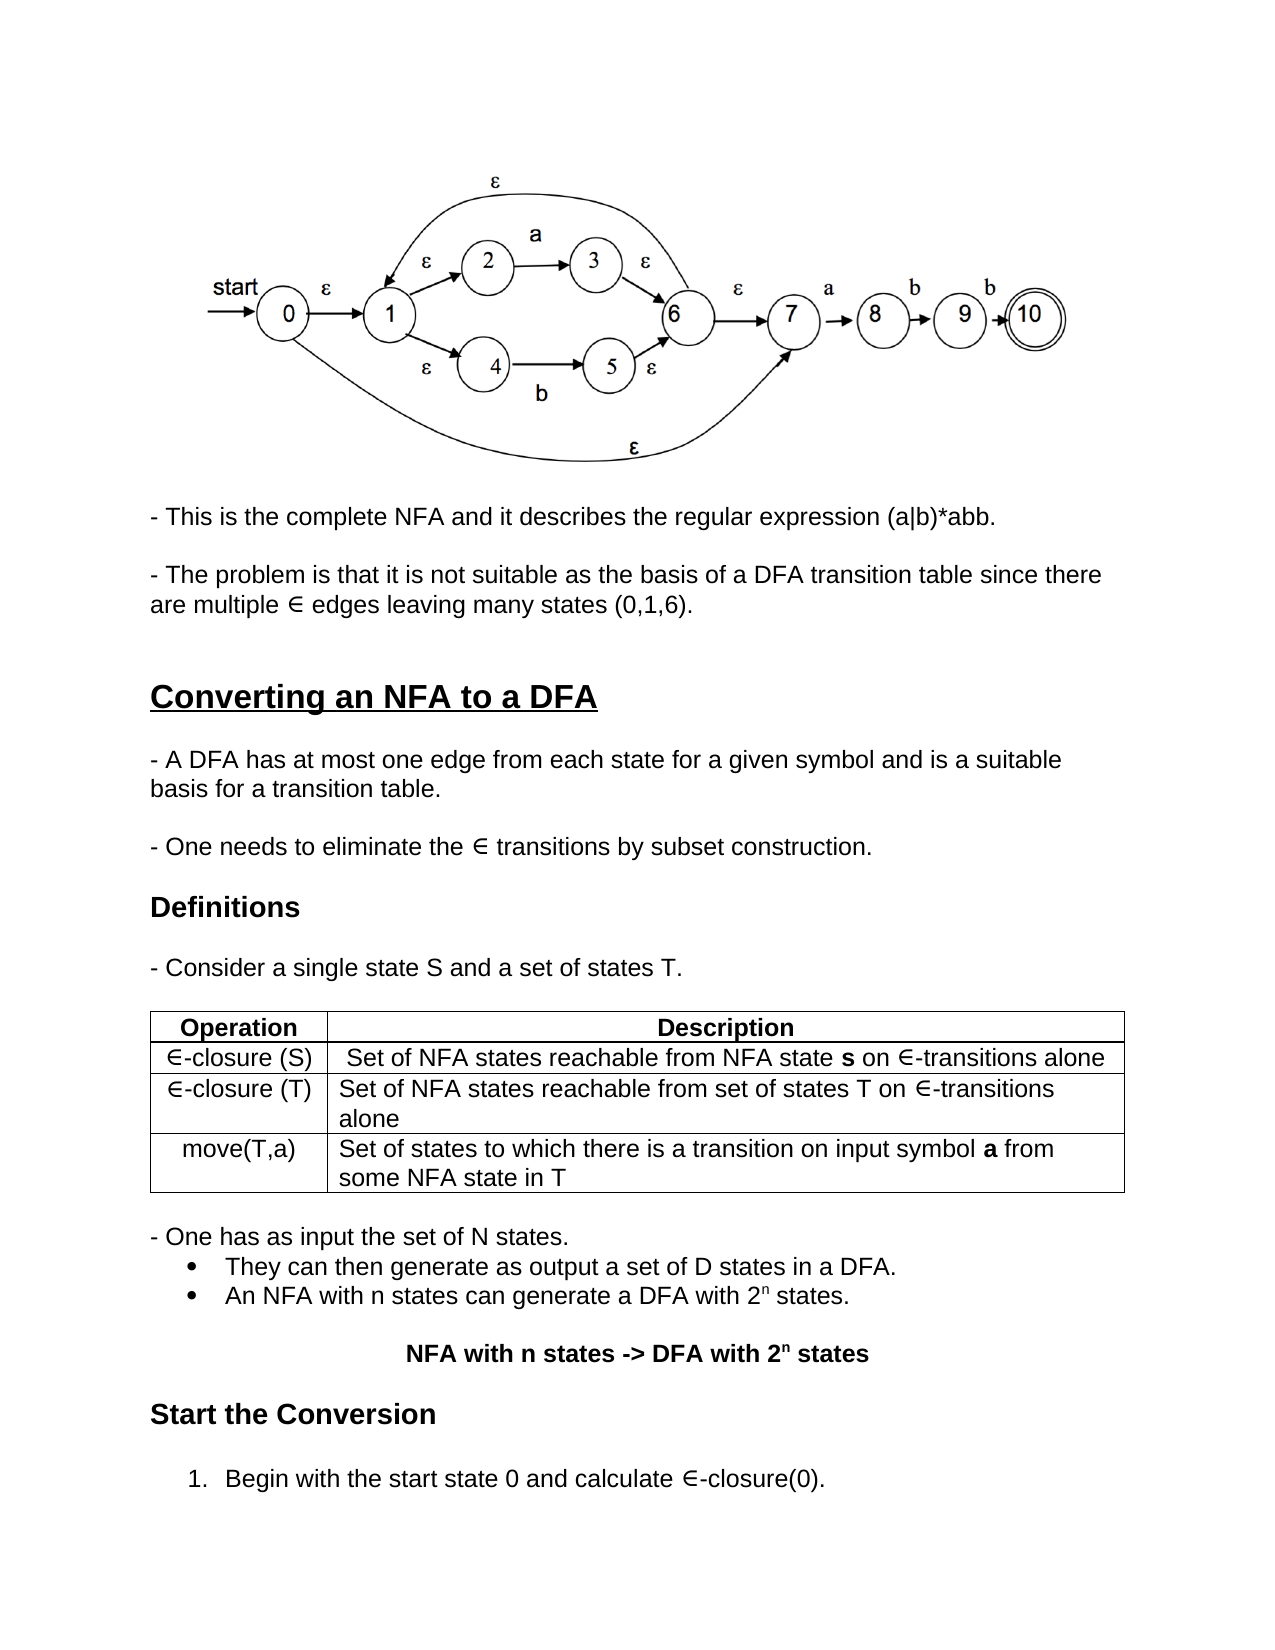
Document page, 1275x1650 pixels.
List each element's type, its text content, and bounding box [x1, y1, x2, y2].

text - One needs to eliminate the transitions by subset construction. [150, 832, 1125, 861]
text - A DFA has at most one edge from each state for a given symbol and is a suitable basis for a transition table. [150, 744, 1125, 803]
list They can then generate as output a set of D states in a DFA. [187, 1251, 1125, 1280]
text Start the Conversion [150, 1397, 1125, 1431]
text - One has as input the set of N states. [150, 1222, 1125, 1251]
picture [192, 150, 1083, 473]
text - This is the complete NFA and it describes the regular expression (a|b)*abb. [150, 502, 1125, 531]
table_cell Set of states to which there is a transition on input symbol a from some NFA state in T [328, 1134, 1124, 1192]
table_cell move(T,a) [151, 1134, 327, 1192]
table_header Description [328, 1012, 1124, 1041]
list An NFA with n states can generate a DFA with 2n states. [187, 1280, 1125, 1309]
text Converting an NFA to a DFA [150, 677, 1125, 715]
table_cell -closure (T) [151, 1074, 327, 1132]
text - Consider a single state S and a set of states T. [150, 953, 1125, 982]
table_cell Set of NFA states reachable from set of states T on -transitions alone [328, 1074, 1124, 1132]
text Definitions [150, 890, 1125, 924]
text NFA with n states -> DFA with 2n states [150, 1339, 1125, 1368]
table_cell Set of NFA states reachable from NFA state s on -transitions alone [328, 1043, 1124, 1073]
text - The problem is that it is not suitable as the basis of a DFA transition table since there are multiple edges leaving many states (0,1,6). [150, 560, 1125, 618]
table_header Operation [151, 1012, 327, 1041]
table_cell -closure (S) [151, 1043, 327, 1073]
list Begin with the start state 0 and calculate -closure(0). [187, 1464, 1125, 1493]
